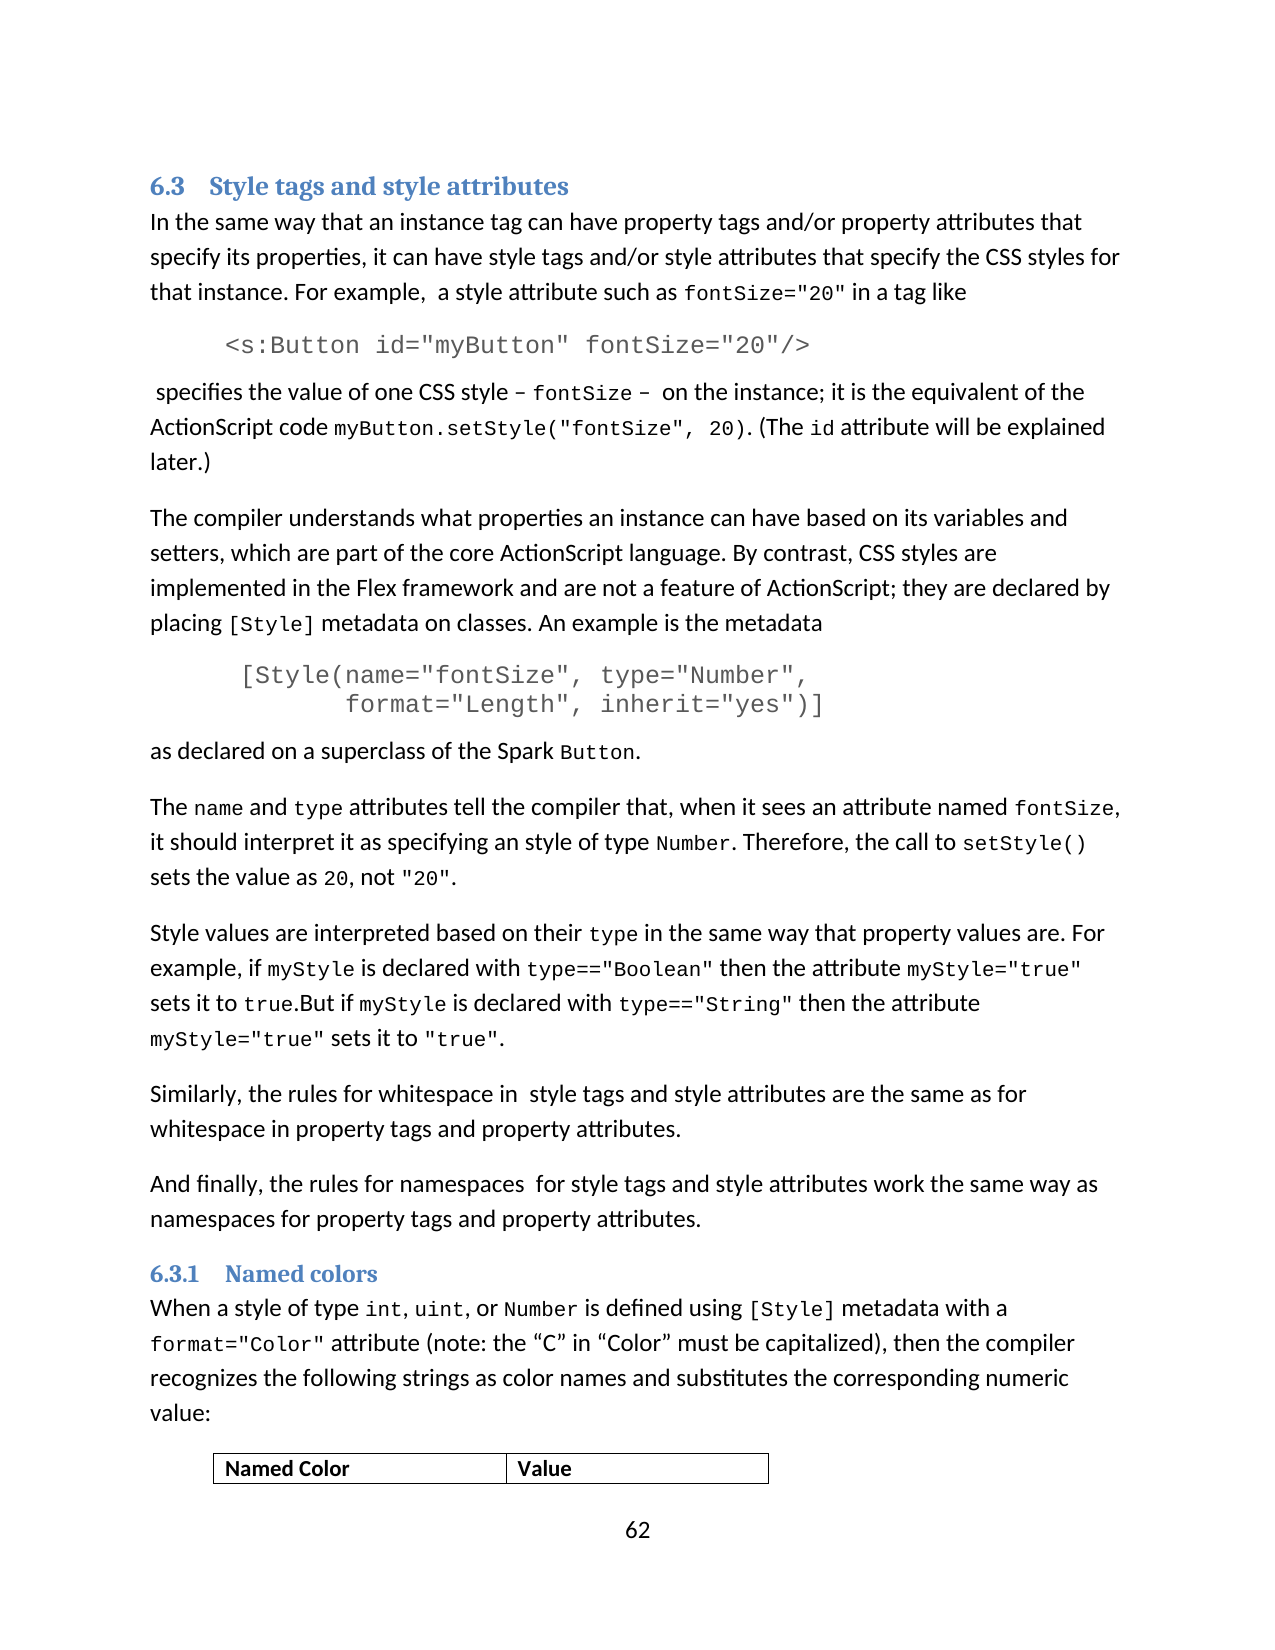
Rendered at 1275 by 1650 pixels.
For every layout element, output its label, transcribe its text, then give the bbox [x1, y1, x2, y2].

text In the same way that an instance tag can have property tags and/or property attributes that specify its properties, it can have style tags and/or style attributes that specify the CSS styles for that instance. For example, a style attribute such as fontSize="20" in a tag like [150, 207, 1125, 307]
text The name and type attributes tell the compiler that, when it sees an attribute named fontSize, it should interpret it as specifying an style of type Number. Therefore, the call to setStyle() sets the value as 20, not "20". [150, 791, 1125, 892]
text <s:Button id="myButton" fontSize="20"/> [225, 332, 1125, 361]
table_header Value [507, 1454, 768, 1482]
text as declared on a superclass of the Spark Button. [150, 735, 1125, 766]
table_header Named Color [214, 1454, 506, 1482]
text The compiler understands what properties an instance can have based on its variables and setters, which are part of the core ActionScript language. By contrast, CSS styles are implemented in the Flex framework and are not a feature of ActionScript; they are declared by placing [Style] metadata on classes. An example is the metadata [150, 502, 1125, 638]
subtitle Style tags and style attributes [150, 171, 1125, 202]
text When a style of type int, uint, or Number is defined using [Style] metadata with a format="Color" attribute (note: the “C” in “Color” must be capitalized), then the compiler recognizes the following strings as color names and substitutes the corresponding numeric value: [150, 1292, 1125, 1428]
text Similarly, the rules for whitespace in style tags and style attributes are the same as for whitespace in property tags and property attributes. [150, 1078, 1125, 1143]
text And finally, the rules for namespaces for style tags and style attributes work the same way as namespaces for property tags and property attributes. [150, 1169, 1125, 1234]
text [Style(name="fontSize", type="Number", format="Length", inherit="yes")] [225, 663, 1125, 720]
text specifies the value of one CSS style – fontSize – on the instance; it is the equivalent of the ActionScript code myButton.setStyle("fontSize", 20). (The id attribute will be explained later.) [150, 376, 1125, 477]
text Style values are interpreted based on their type in the same way that property values are. For example, if myStyle is declared with type=="Boolean" then the attribute myStyle="true" sets it to true.But if myStyle is declared with type=="String" then the attribute myStyle="true" sets it to "true". [150, 917, 1125, 1052]
subtitle Named colors [150, 1259, 1125, 1288]
